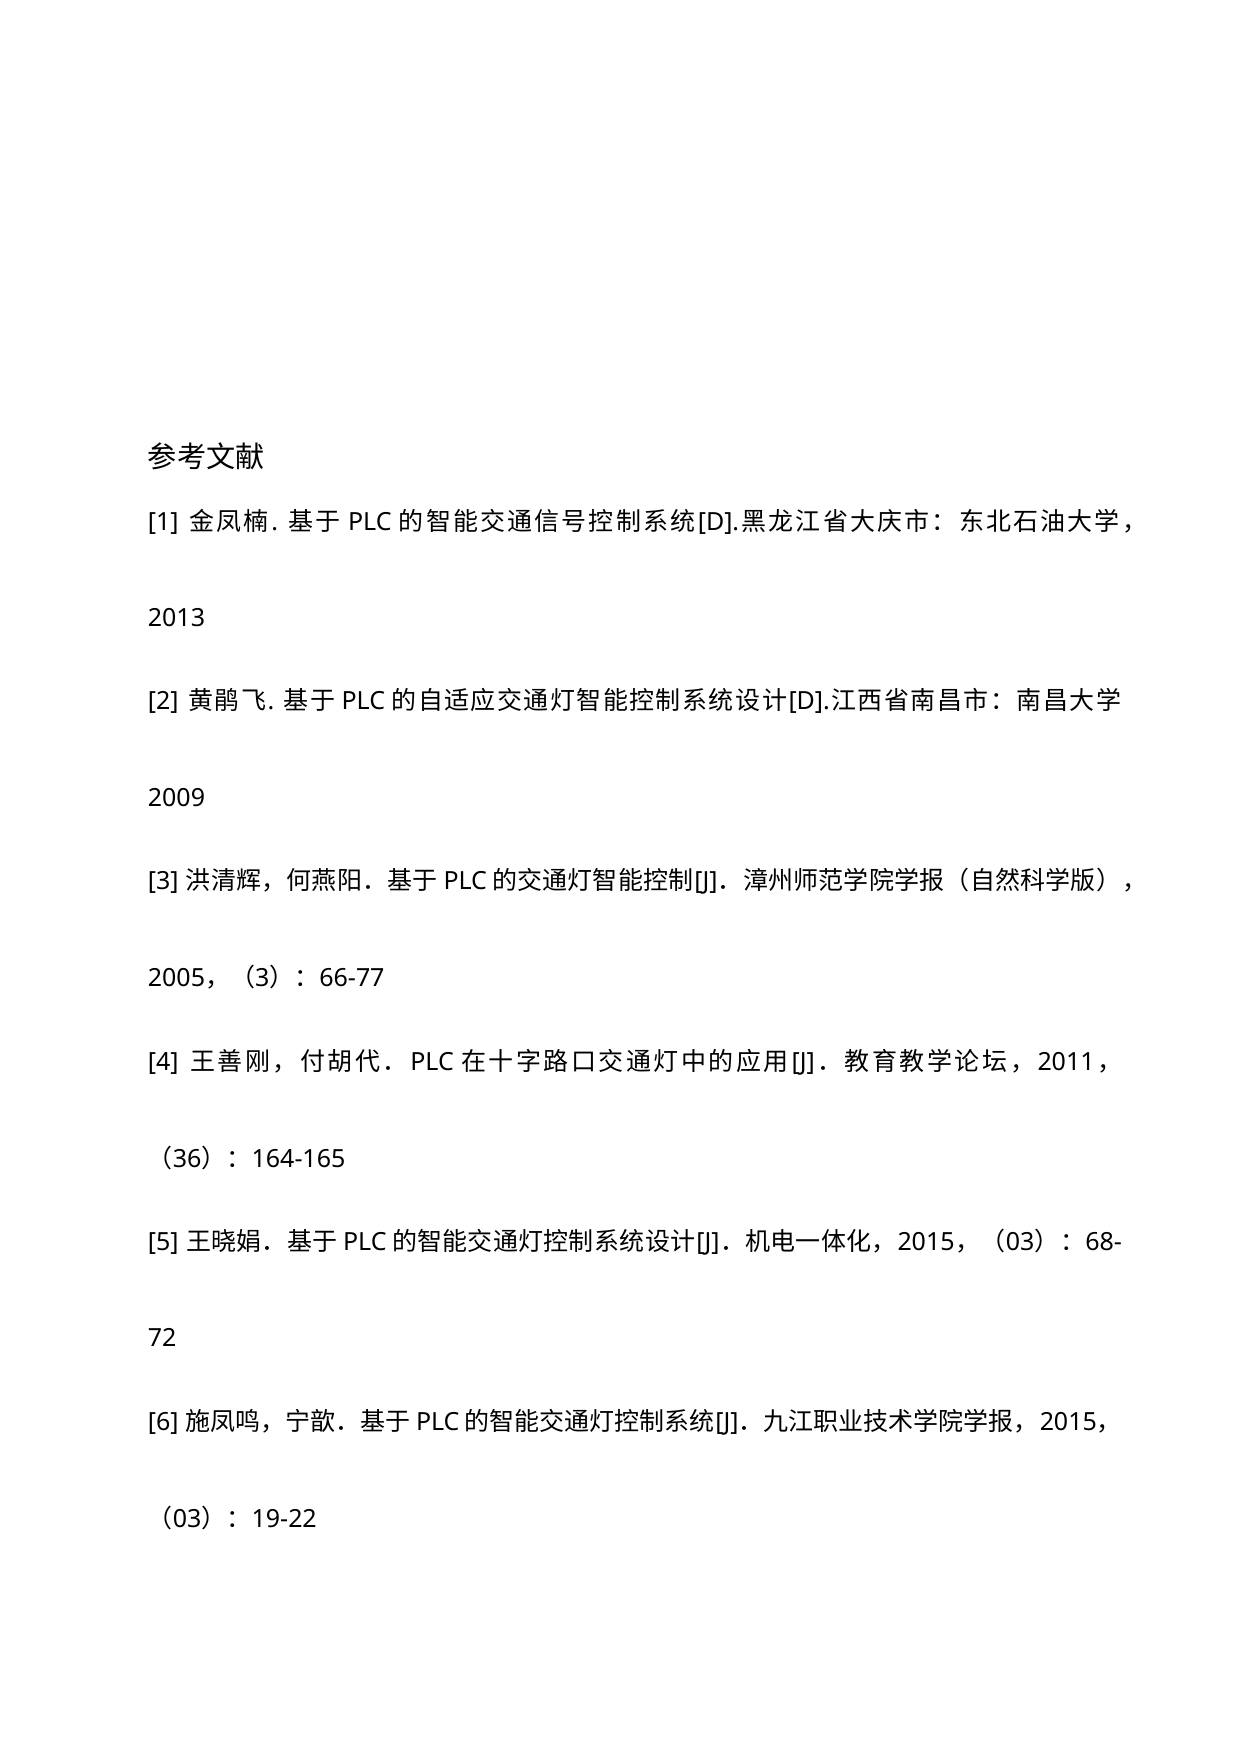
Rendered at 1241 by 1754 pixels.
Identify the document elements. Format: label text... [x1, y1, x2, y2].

text [5] 王晓娟．基于PLC的智能交通灯控制系统设计[J]．机电一体化，2015，（03）：68-72 [148, 1207, 1122, 1370]
text 参考文献 [148, 422, 1122, 487]
text [3] 洪清辉，何燕阳．基于PLC的交通灯智能控制[J]．漳州师范学院学报（自然科学版），2005，（3）：66-77 [148, 846, 1122, 1008]
text [2] 黄鹃飞. 基于PLC的自适应交通灯智能控制系统设计[D].江西省南昌市：南昌大学，2009 [148, 666, 1122, 829]
text [1] 金凤楠. 基于PLC的智能交通信号控制系统[D].黑龙江省大庆市：东北石油大学，2013 [148, 487, 1122, 649]
text [6] 施凤鸣，宁歆．基于PLC的智能交通灯控制系统[J]．九江职业技术学院学报，2015，（03）：19-22 [148, 1387, 1122, 1549]
text [4] 王善刚，付胡代．PLC在十字路口交通灯中的应用[J]．教育教学论坛，2011，（36）：164-165 [148, 1027, 1122, 1189]
